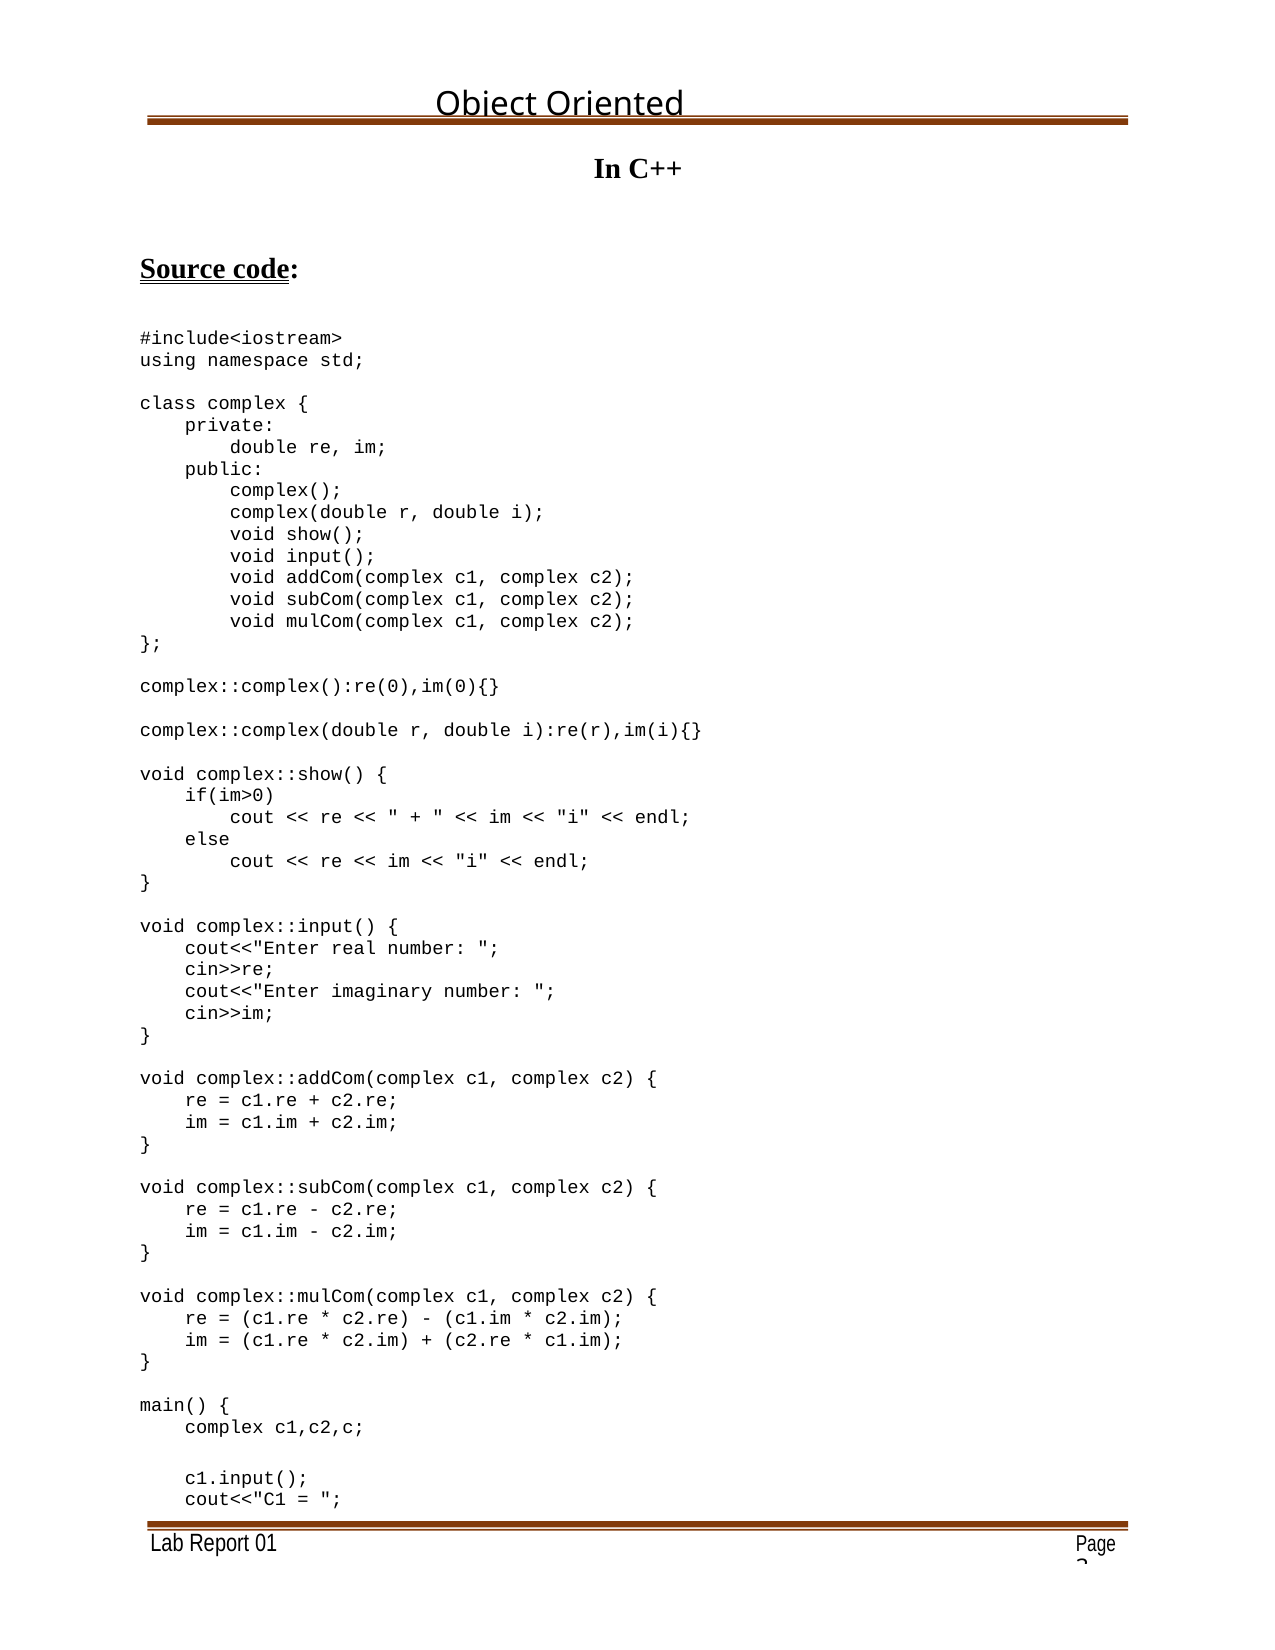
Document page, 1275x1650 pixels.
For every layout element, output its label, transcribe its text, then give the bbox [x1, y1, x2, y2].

text complex c1,c2,c; [139, 1417, 1235, 1439]
text if(im>0) [139, 786, 1235, 807]
text re = (c1.re * c2.re) - (c1.im * c2.im); [139, 1308, 1235, 1330]
text void mulCom(complex c1, complex c2); [139, 612, 1235, 633]
text Source code: [139, 251, 937, 285]
text cin>>re; [139, 960, 1235, 981]
text public: [139, 459, 1235, 481]
text void complex::show() { [139, 764, 1235, 786]
text cout << re << im << "i" << endl; [139, 851, 1235, 873]
text im = c1.im - c2.im; [139, 1221, 1235, 1243]
text private: [139, 416, 1235, 437]
text cout<<"Enter imaginary number: "; [139, 982, 1235, 1003]
text cout << re << " + " << im << "i" << endl; [139, 808, 1235, 829]
text void subCom(complex c1, complex c2); [139, 590, 1235, 611]
text void complex::addCom(complex c1, complex c2) { [139, 1069, 1235, 1090]
text void complex::mulCom(complex c1, complex c2) { [139, 1287, 1235, 1308]
text } [139, 873, 1235, 894]
text void addCom(complex c1, complex c2); [139, 568, 1235, 589]
text } [139, 1243, 1235, 1264]
text void input(); [139, 547, 1235, 568]
text im = c1.im + c2.im; [139, 1113, 1235, 1134]
text void complex::input() { [139, 917, 1235, 938]
text } [139, 1026, 1235, 1047]
text else [139, 829, 1235, 851]
text main() { [139, 1396, 1235, 1417]
text cout<<"C1 = "; [139, 1490, 1235, 1511]
text In C++ [169, 151, 1106, 184]
text using namespace std; [139, 351, 1235, 372]
text complex::complex():re(0),im(0){} [139, 677, 1235, 698]
text cout<<"Enter real number: "; [139, 938, 1235, 960]
text } [139, 1352, 1235, 1373]
text cin>>im; [139, 1004, 1235, 1025]
text c1.input(); [139, 1468, 1235, 1490]
text complex::complex(double r, double i):re(r),im(i){} [139, 721, 1235, 742]
text void show(); [139, 525, 1235, 546]
text #include<iostream> [139, 329, 1235, 350]
text complex(double r, double i); [139, 503, 1235, 524]
text re = c1.re - c2.re; [139, 1200, 1235, 1221]
text } [139, 1134, 1235, 1156]
text void complex::subCom(complex c1, complex c2) { [139, 1178, 1235, 1199]
text }; [139, 634, 1235, 655]
text class complex { [139, 394, 1235, 415]
text re = c1.re + c2.re; [139, 1091, 1235, 1112]
text im = (c1.re * c2.im) + (c2.re * c1.im); [139, 1330, 1235, 1352]
text double re, im; [139, 438, 1235, 459]
text complex(); [139, 481, 1235, 502]
